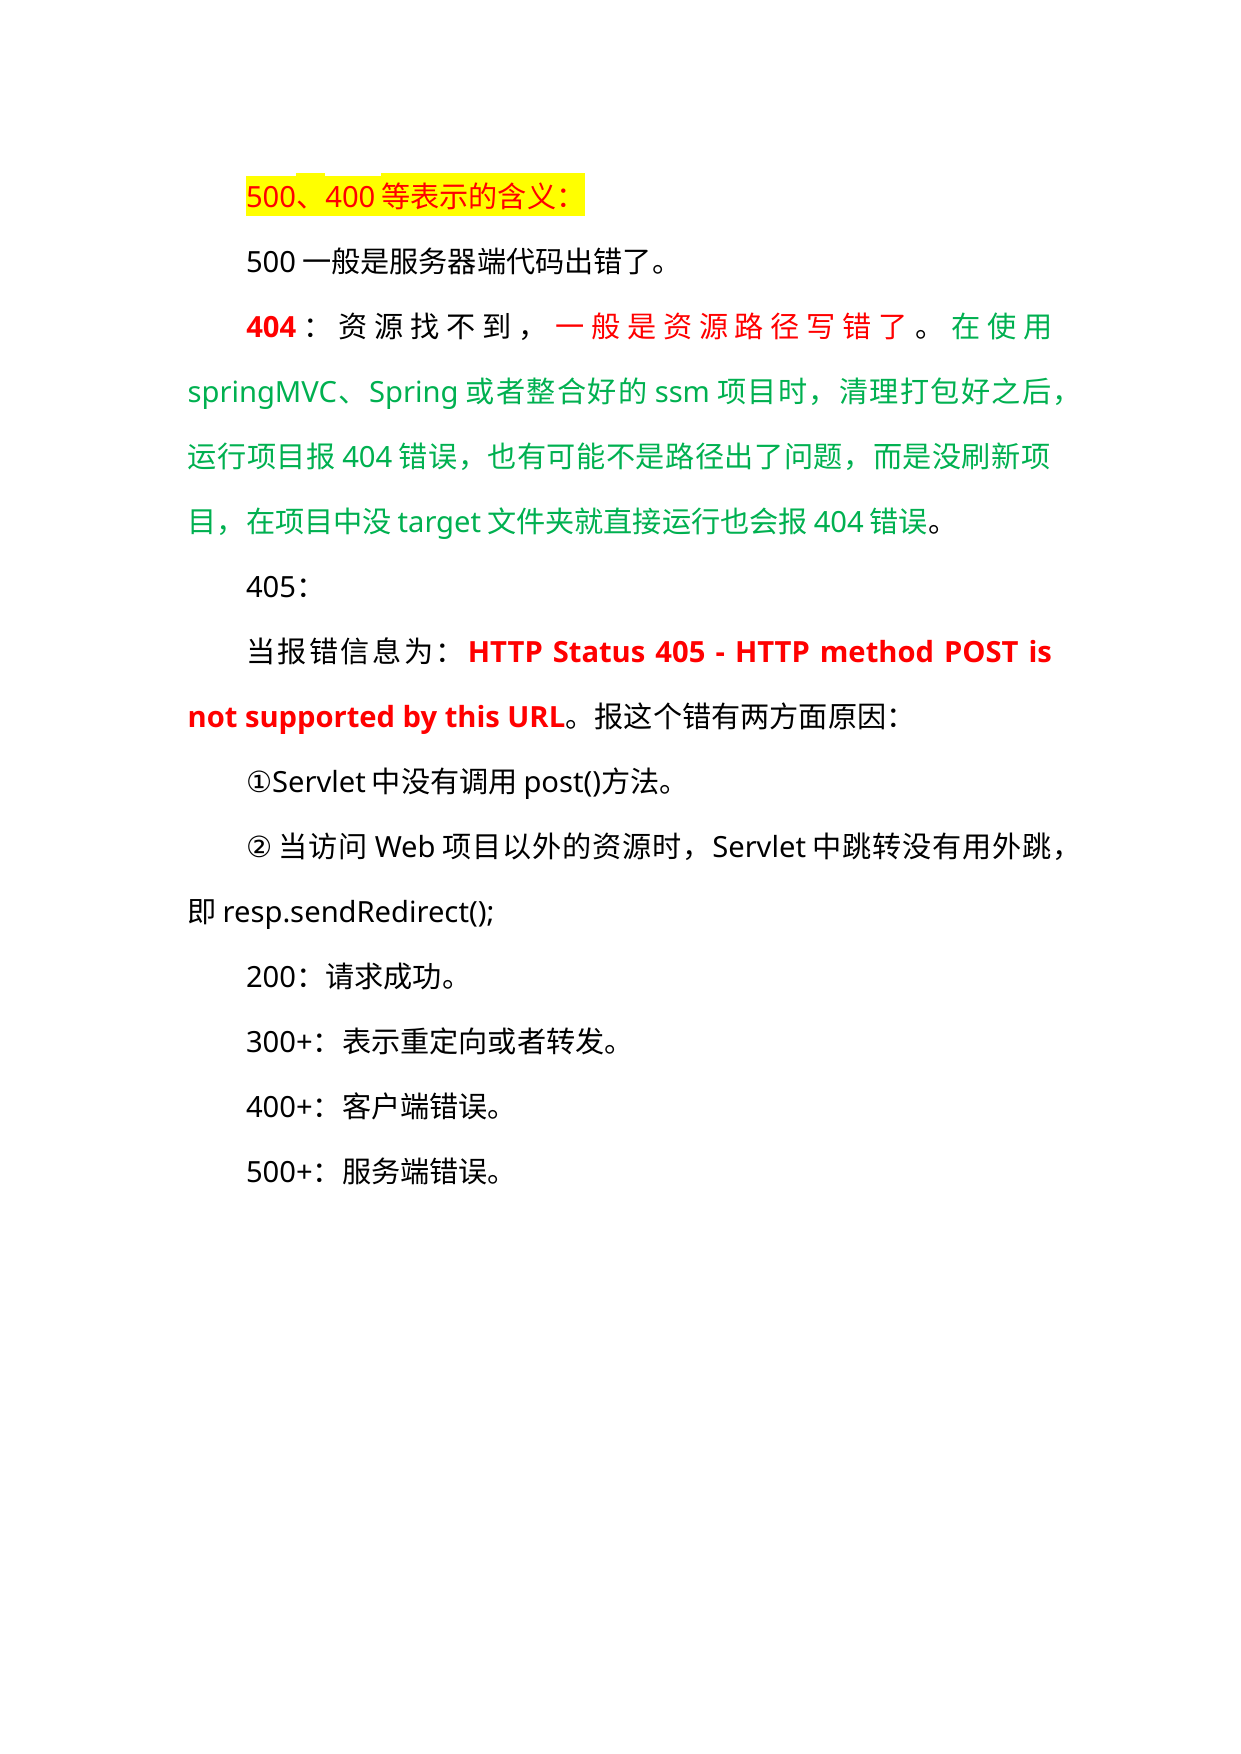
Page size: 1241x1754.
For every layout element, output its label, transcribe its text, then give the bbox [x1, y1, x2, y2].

text 200：请求成功。 [187, 942, 1053, 1007]
text 500一般是服务器端代码出错了。 [187, 227, 1053, 292]
text 405： [187, 552, 1053, 617]
text 当报错信息为：HTTP Status 405 - HTTP method POST is not supported by this URL。报这个错有两方面原因： [187, 617, 1053, 747]
text ②当访问Web项目以外的资源时，Servlet中跳转没有用外跳，即resp.sendRedirect(); [187, 812, 1053, 942]
text 400+：客户端错误。 [187, 1072, 1053, 1137]
text 500、400等表示的含义： [187, 162, 1053, 227]
text ①Servlet中没有调用post()方法。 [187, 747, 1053, 812]
text 404：资源找不到，一般是资源路径写错了。在使用springMVC、Spring或者整合好的ssm项目时，清理打包好之后，运行项目报404错误，也有可能不是路径出了问题，而是没刷新项目，在项目中没target文件夹就直接运行也会报404错误。 [187, 292, 1053, 552]
text 500+：服务端错误。 [187, 1137, 1053, 1202]
text 300+：表示重定向或者转发。 [187, 1007, 1053, 1072]
